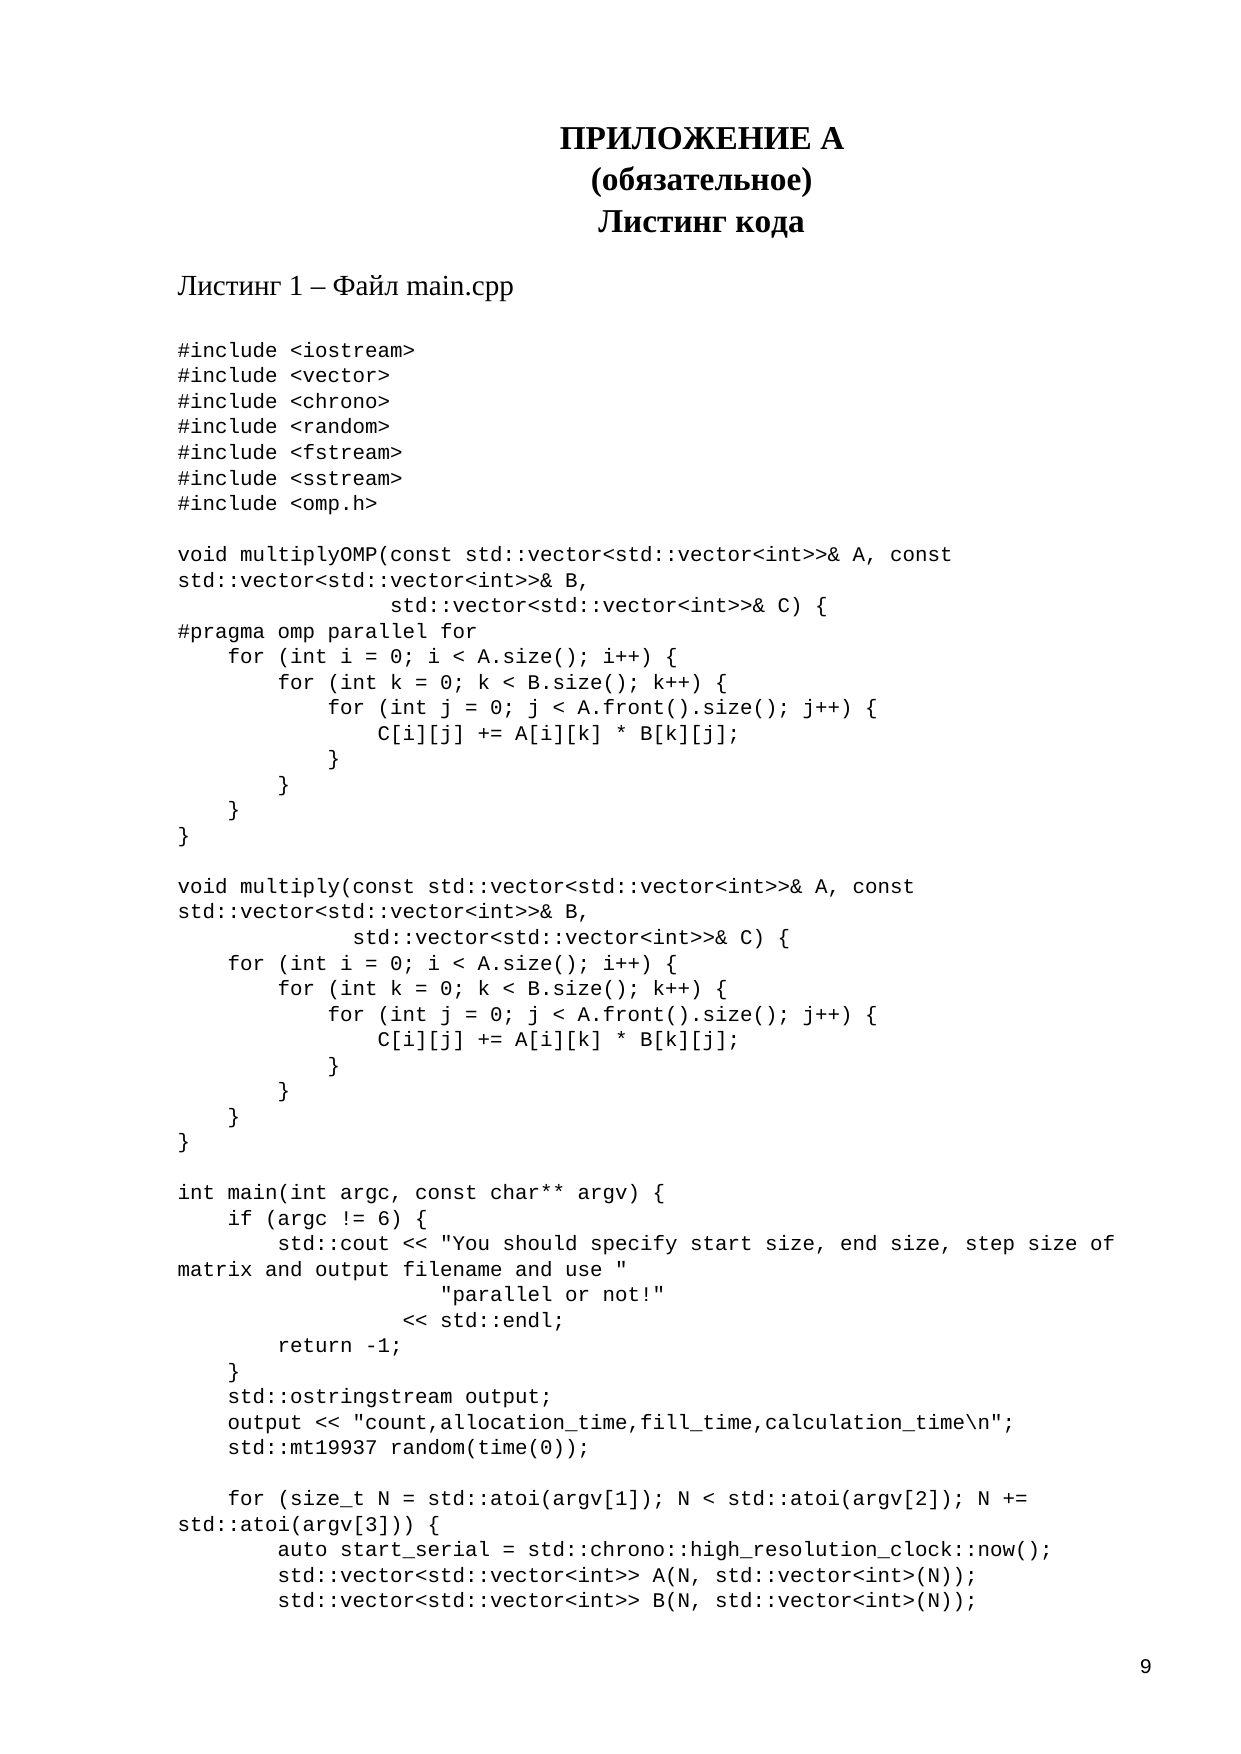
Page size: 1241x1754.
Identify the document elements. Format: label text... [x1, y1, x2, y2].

text C[i][j] += A[i][k] * B[k][j]; [177, 723, 1152, 746]
text } [177, 825, 1152, 848]
text (обязательное) [177, 159, 1152, 198]
text #include <sstream> [177, 468, 1152, 491]
text std::vector<std::vector<int>>& C) { [177, 595, 1152, 619]
text } [177, 748, 1152, 772]
text auto start_serial = std::chrono::high_resolution_clock::now(); [177, 1539, 1152, 1563]
text } [177, 1131, 1152, 1155]
text } [177, 799, 1152, 823]
text Листинг кода [177, 201, 1152, 239]
text for (int i = 0; i < A.size(); i++) { [177, 646, 1152, 670]
text int main(int argc, const char** argv) { [177, 1182, 1152, 1206]
text for (int k = 0; k < B.size(); k++) { [177, 672, 1152, 695]
text void multiplyOMP(const std::vector<std::vector<int>>& A, const std::vector<std::vector<int>>& B, [177, 544, 1152, 593]
text for (int i = 0; i < A.size(); i++) { [177, 952, 1152, 976]
text #include <chrono> [177, 391, 1152, 415]
text std::vector<std::vector<int>> A(N, std::vector<int>(N)); [177, 1565, 1152, 1589]
text "parallel or not!" [177, 1284, 1152, 1308]
text return -1; [177, 1335, 1152, 1359]
text #include <vector> [177, 366, 1152, 389]
text #include <fstream> [177, 442, 1152, 466]
text #include <omp.h> [177, 493, 1152, 517]
text std::ostringstream output; [177, 1386, 1152, 1410]
text std::vector<std::vector<int>> B(N, std::vector<int>(N)); [177, 1591, 1152, 1614]
text output << "count,allocation_time,fill_time,calculation_time\n"; [177, 1412, 1152, 1436]
text std::vector<std::vector<int>>& C) { [177, 927, 1152, 951]
text } [177, 1054, 1152, 1078]
text Листинг 1 – Файл main.cpp [177, 268, 1152, 301]
text std::mt19937 random(time(0)); [177, 1437, 1152, 1461]
text } [177, 1361, 1152, 1384]
text } [177, 1106, 1152, 1129]
text << std::endl; [177, 1310, 1152, 1333]
text for (int k = 0; k < B.size(); k++) { [177, 978, 1152, 1002]
text if (argc != 6) { [177, 1208, 1152, 1231]
text ПРИЛОЖЕНИЕ А [177, 118, 1152, 156]
text } [177, 774, 1152, 797]
text #pragma omp parallel for [177, 621, 1152, 644]
text for (int j = 0; j < A.front().size(); j++) { [177, 1003, 1152, 1027]
text C[i][j] += A[i][k] * B[k][j]; [177, 1029, 1152, 1053]
text std::cout << "You should specify start size, end size, step size of matrix and output filename and use " [177, 1233, 1152, 1282]
text void multiply(const std::vector<std::vector<int>>& A, const std::vector<std::vector<int>>& B, [177, 876, 1152, 925]
text #include <iostream> [177, 340, 1152, 364]
text #include <random> [177, 417, 1152, 440]
text for (int j = 0; j < A.front().size(); j++) { [177, 697, 1152, 721]
text for (size_t N = std::atoi(argv[1]); N < std::atoi(argv[2]); N += std::atoi(argv[3])) { [177, 1488, 1152, 1538]
text } [177, 1080, 1152, 1104]
